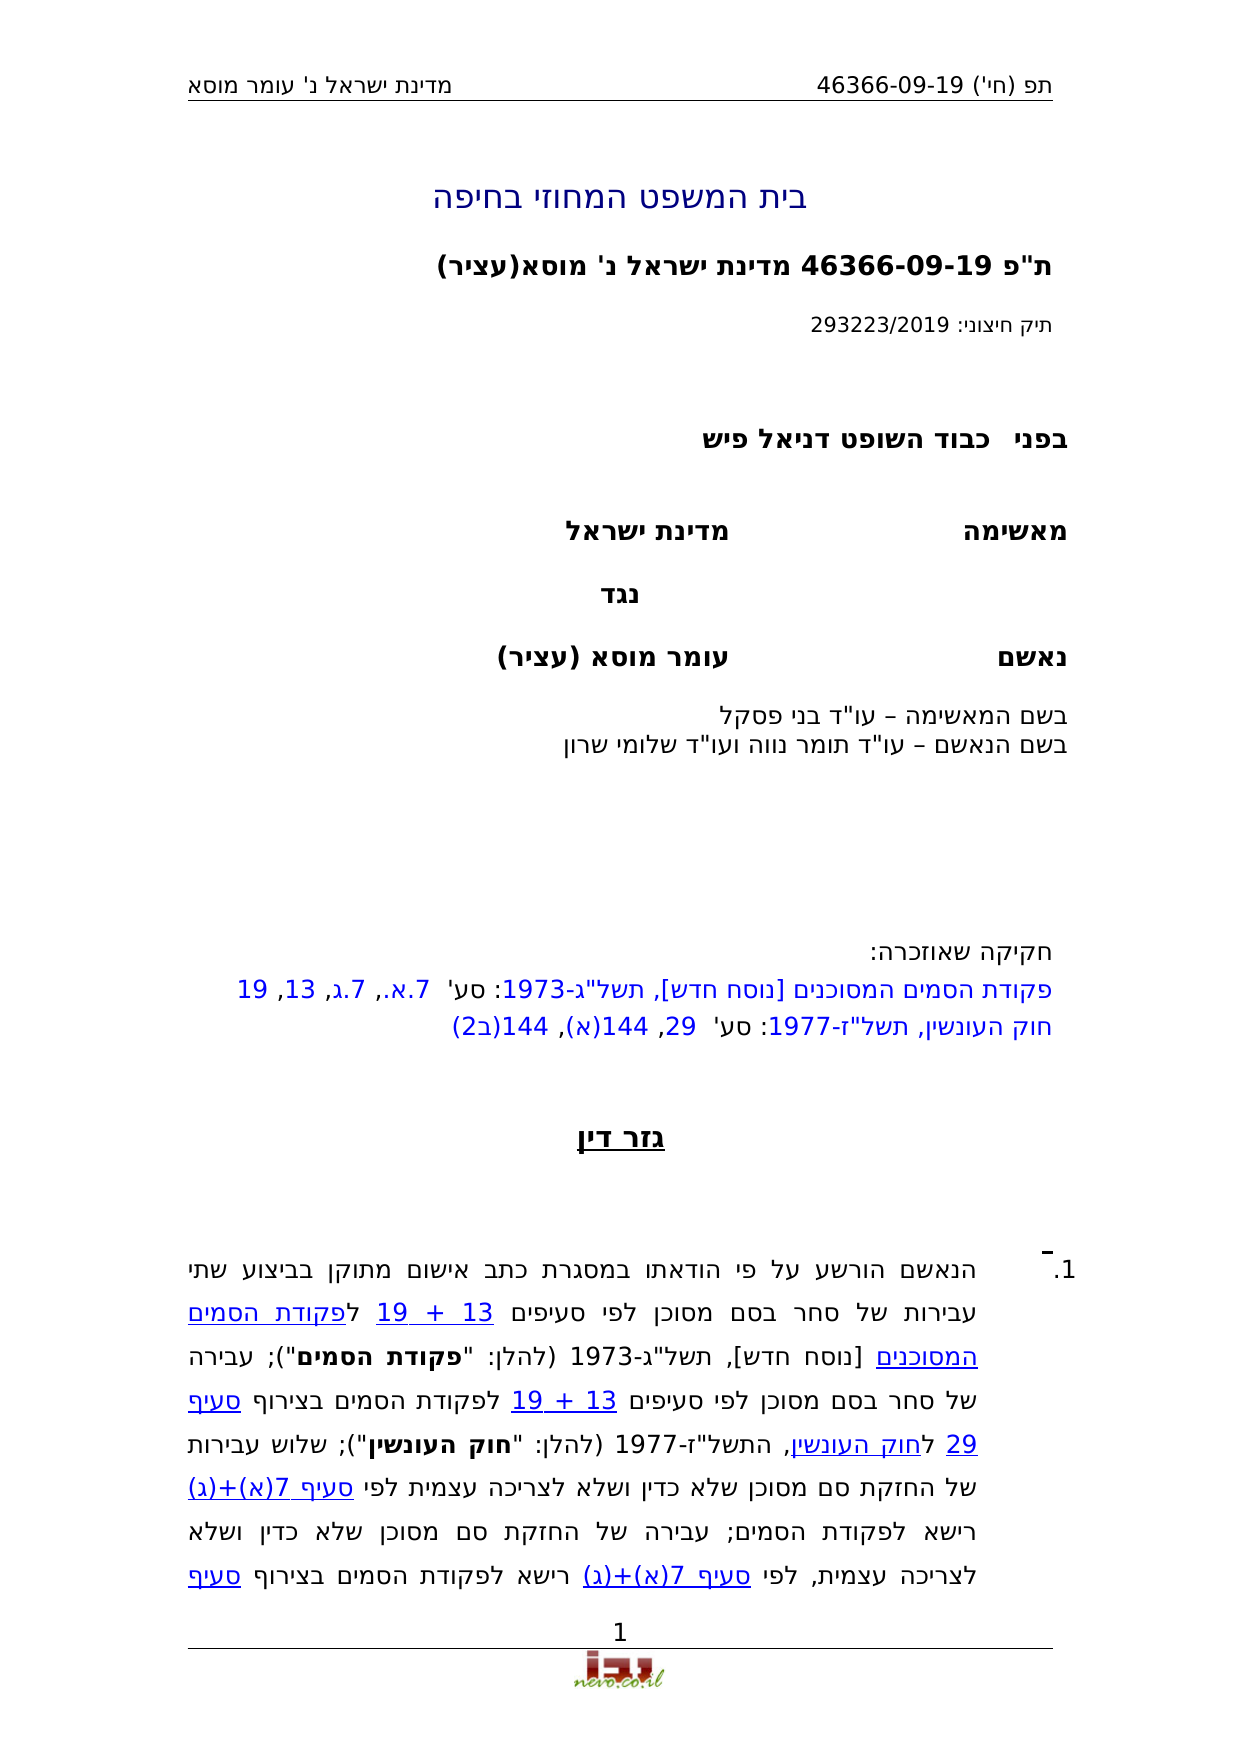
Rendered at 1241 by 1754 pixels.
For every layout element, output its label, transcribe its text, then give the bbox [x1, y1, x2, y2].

table_header כבוד השופט דניאל פיש [161, 424, 1002, 486]
table_cell מדינת ישראל [161, 486, 741, 547]
text חוק העונשין, תשל"ז-1977: סע' 29, 144(א), 144(ב2) [187, 1016, 1053, 1041]
table_cell נגד [161, 547, 1079, 641]
table_cell בשם המאשימה – עו"ד בני פסקל בשם הנאשם – עו"ד תומר נווה ועו"ד שלומי שרון [161, 673, 1079, 791]
text גזר דין [187, 1120, 1053, 1154]
table_cell מאשימה [741, 486, 1079, 547]
text פקודת הסמים המסוכנים [נוסח חדש], תשל"ג-1973: סע' 7.א., 7.ג, 13, 19 [187, 978, 1053, 1003]
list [187, 1255, 1053, 1590]
table_header בפני [1002, 424, 1079, 486]
table_header בית המשפט המחוזי בחיפה [176, 177, 1064, 251]
table_cell נאשם [741, 641, 1079, 672]
table_cell ת"פ 46366-09-19 מדינת ישראל נ' מוסא(עציר) תיק חיצוני: 293223/2019 [176, 251, 1064, 337]
text חקיקה שאוזכרה: [187, 941, 1053, 966]
picture [574, 1650, 666, 1689]
table_cell עומר מוסא (עציר) [161, 641, 741, 672]
